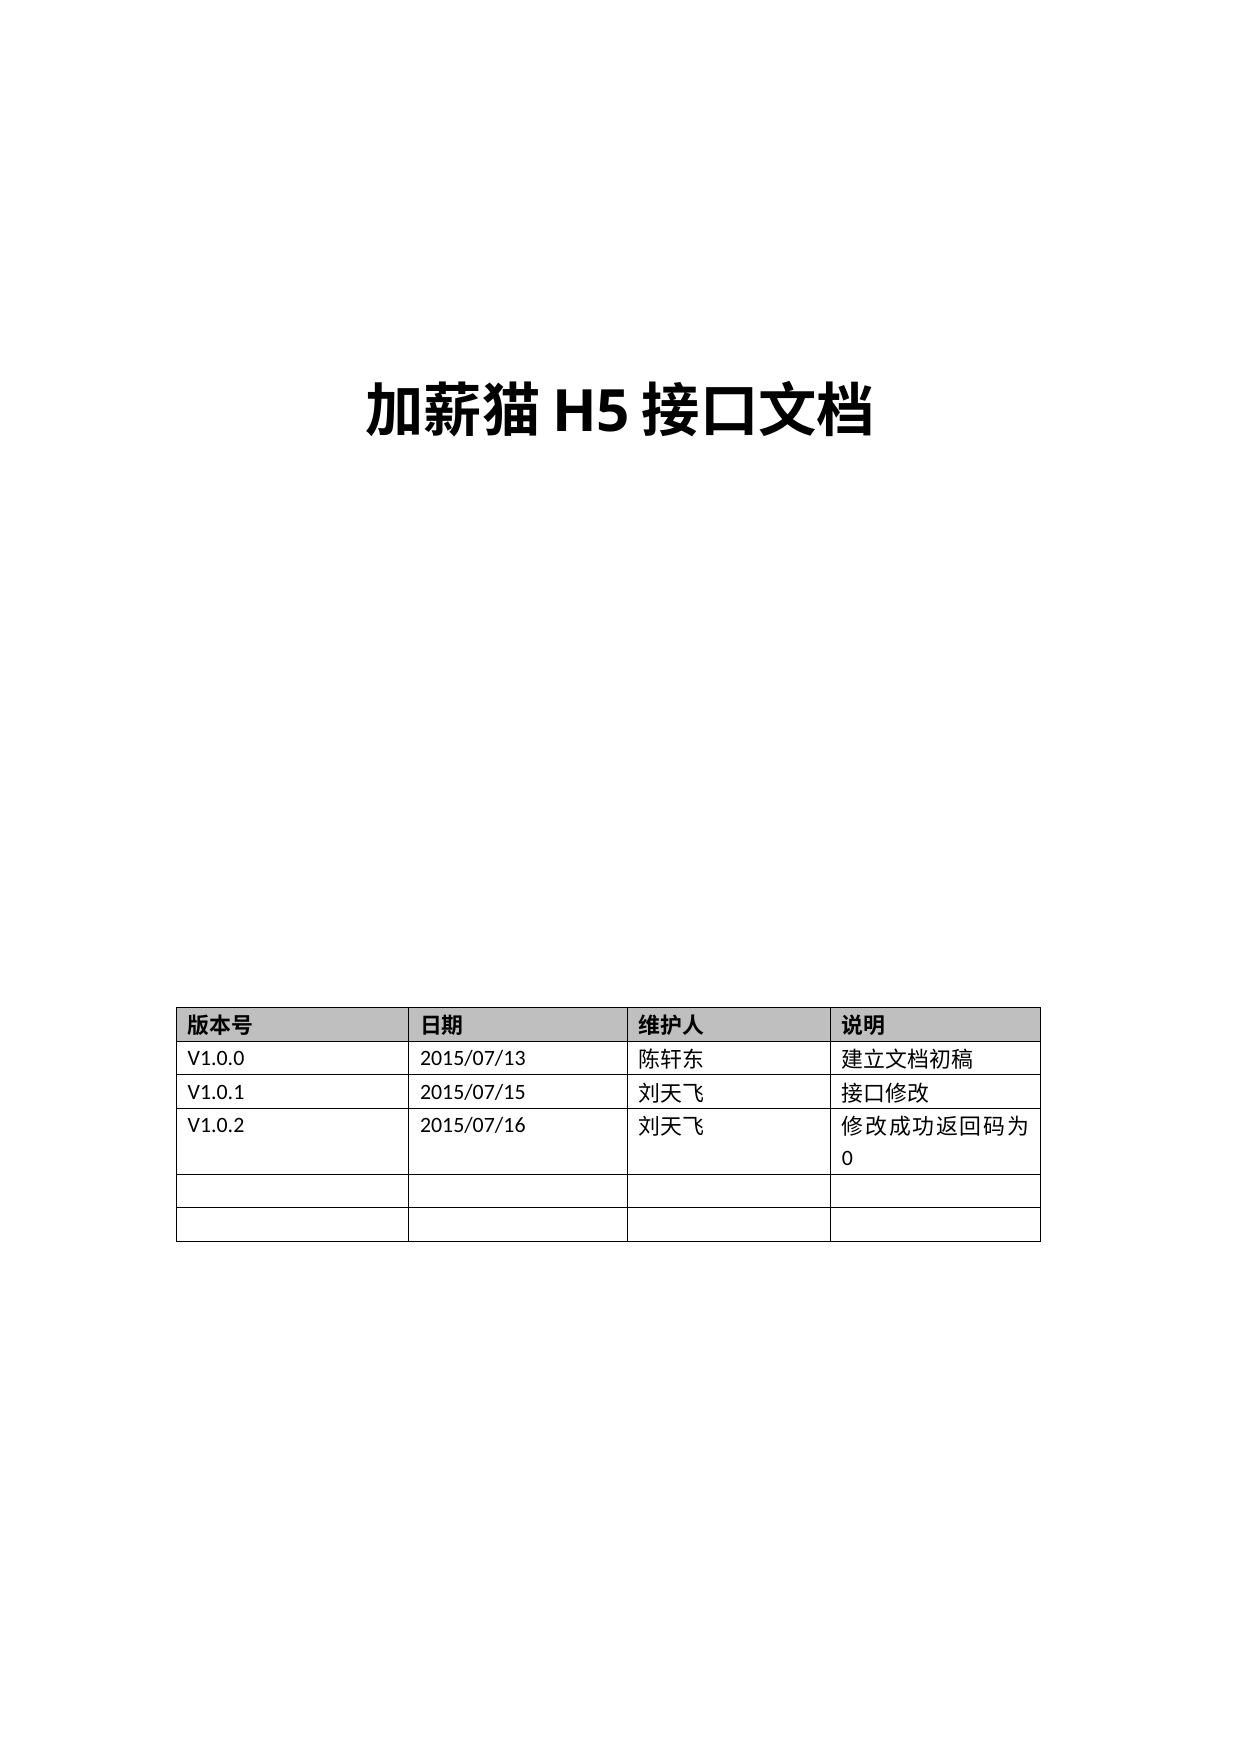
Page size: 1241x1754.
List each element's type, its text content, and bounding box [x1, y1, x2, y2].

table_cell [409, 1175, 627, 1207]
table_cell 修改成功返回码为0 [831, 1109, 1040, 1174]
table_cell 接口修改 [831, 1075, 1040, 1108]
table_cell 2015/07/16 [409, 1109, 627, 1174]
text 加薪猫H5接口文档 [187, 357, 1053, 454]
table_cell [831, 1208, 1040, 1241]
table_cell [831, 1175, 1040, 1207]
table_cell 刘天飞 [628, 1109, 830, 1174]
table_cell [628, 1208, 830, 1241]
table_cell V1.0.0 [177, 1042, 408, 1074]
table_header 说明 [831, 1008, 1040, 1041]
table_cell [628, 1175, 830, 1207]
table_cell 建立文档初稿 [831, 1042, 1040, 1074]
table_header 版本号 [177, 1008, 408, 1041]
table_cell [177, 1208, 408, 1241]
table_cell V1.0.2 [177, 1109, 408, 1174]
table_cell [177, 1175, 408, 1207]
table_cell 2015/07/15 [409, 1075, 627, 1108]
table_cell 陈轩东 [628, 1042, 830, 1074]
table_header 维护人 [628, 1008, 830, 1041]
table_cell [409, 1208, 627, 1241]
table_cell 2015/07/13 [409, 1042, 627, 1074]
table_header 日期 [409, 1008, 627, 1041]
table_cell V1.0.1 [177, 1075, 408, 1108]
table_cell 刘天飞 [628, 1075, 830, 1108]
